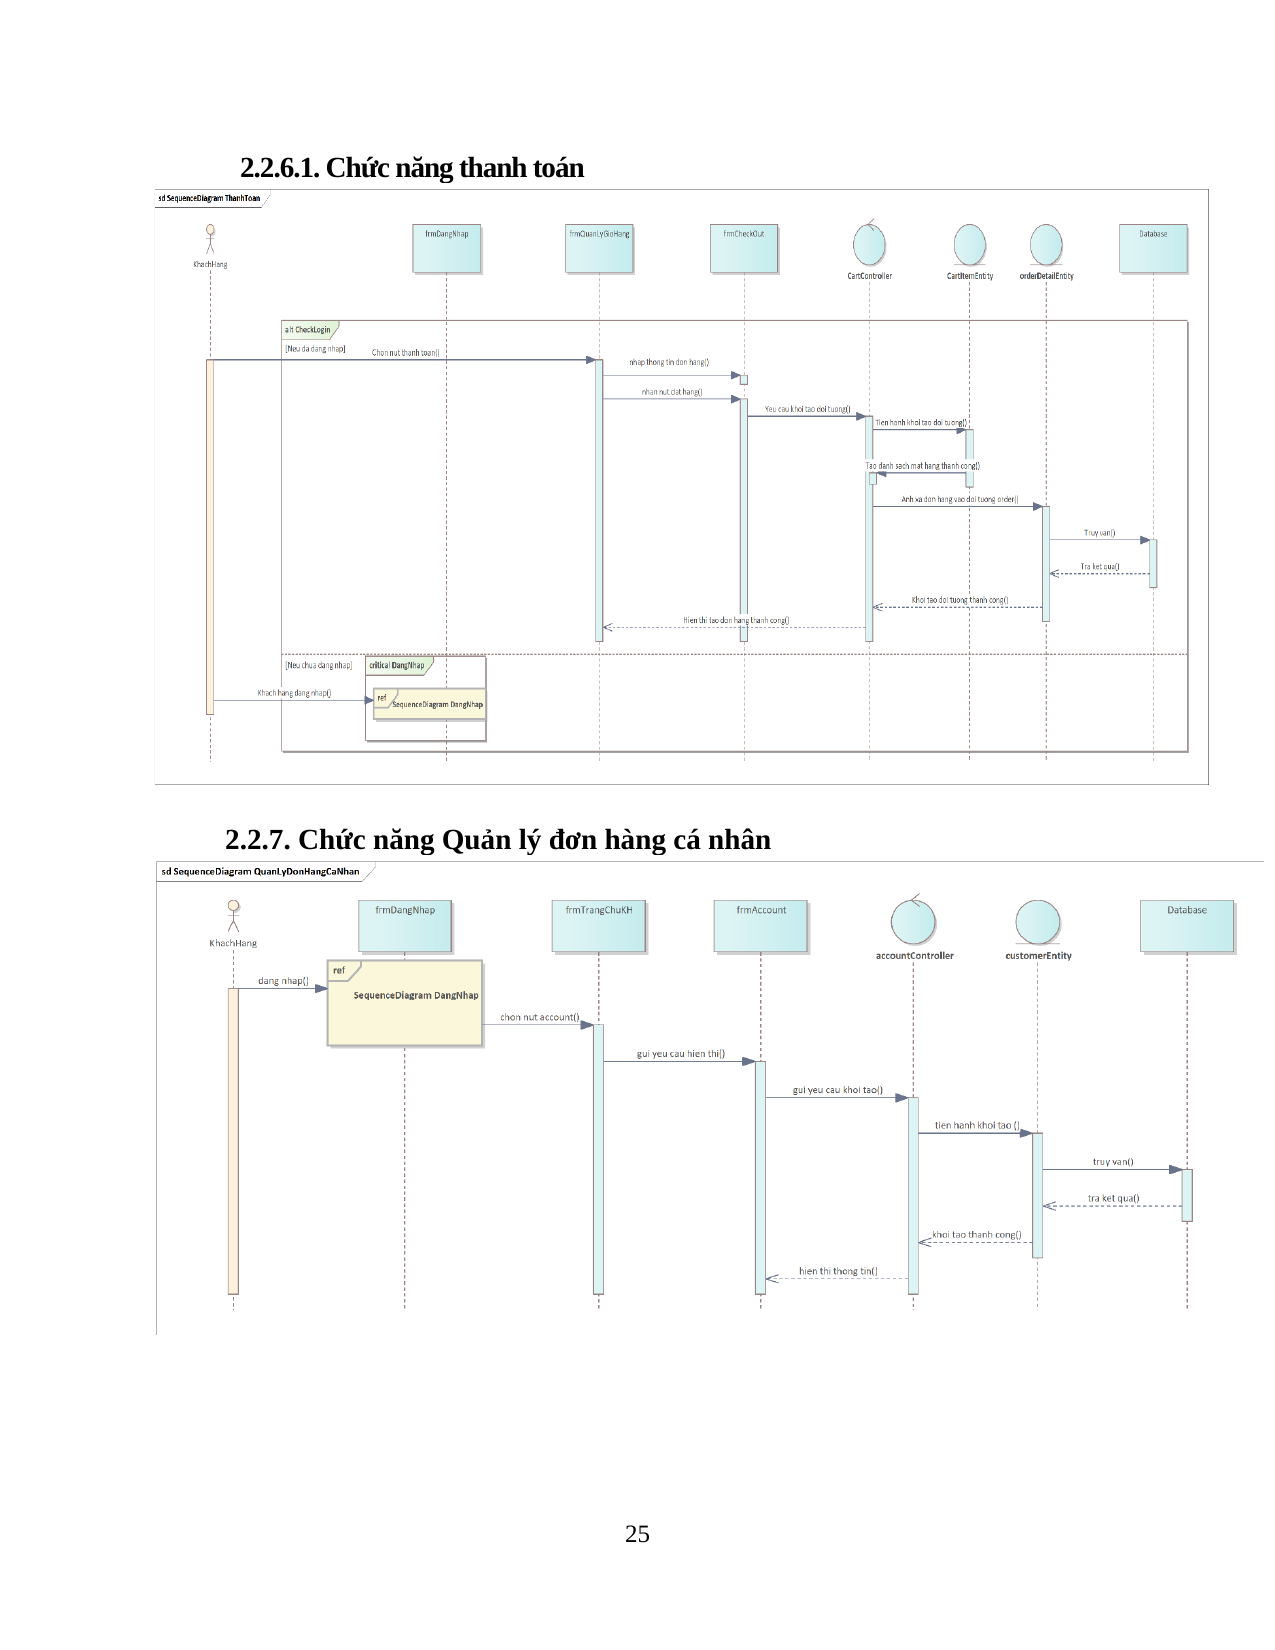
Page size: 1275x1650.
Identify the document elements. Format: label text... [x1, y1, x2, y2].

title 2.2.6.1. Chức năng thanh toán [240, 150, 1125, 183]
subtitle 2.2.7. Chức năng Quản lý đơn hàng cá nhân [150, 822, 1125, 855]
picture [150, 183, 1213, 790]
picture [150, 855, 1270, 1341]
